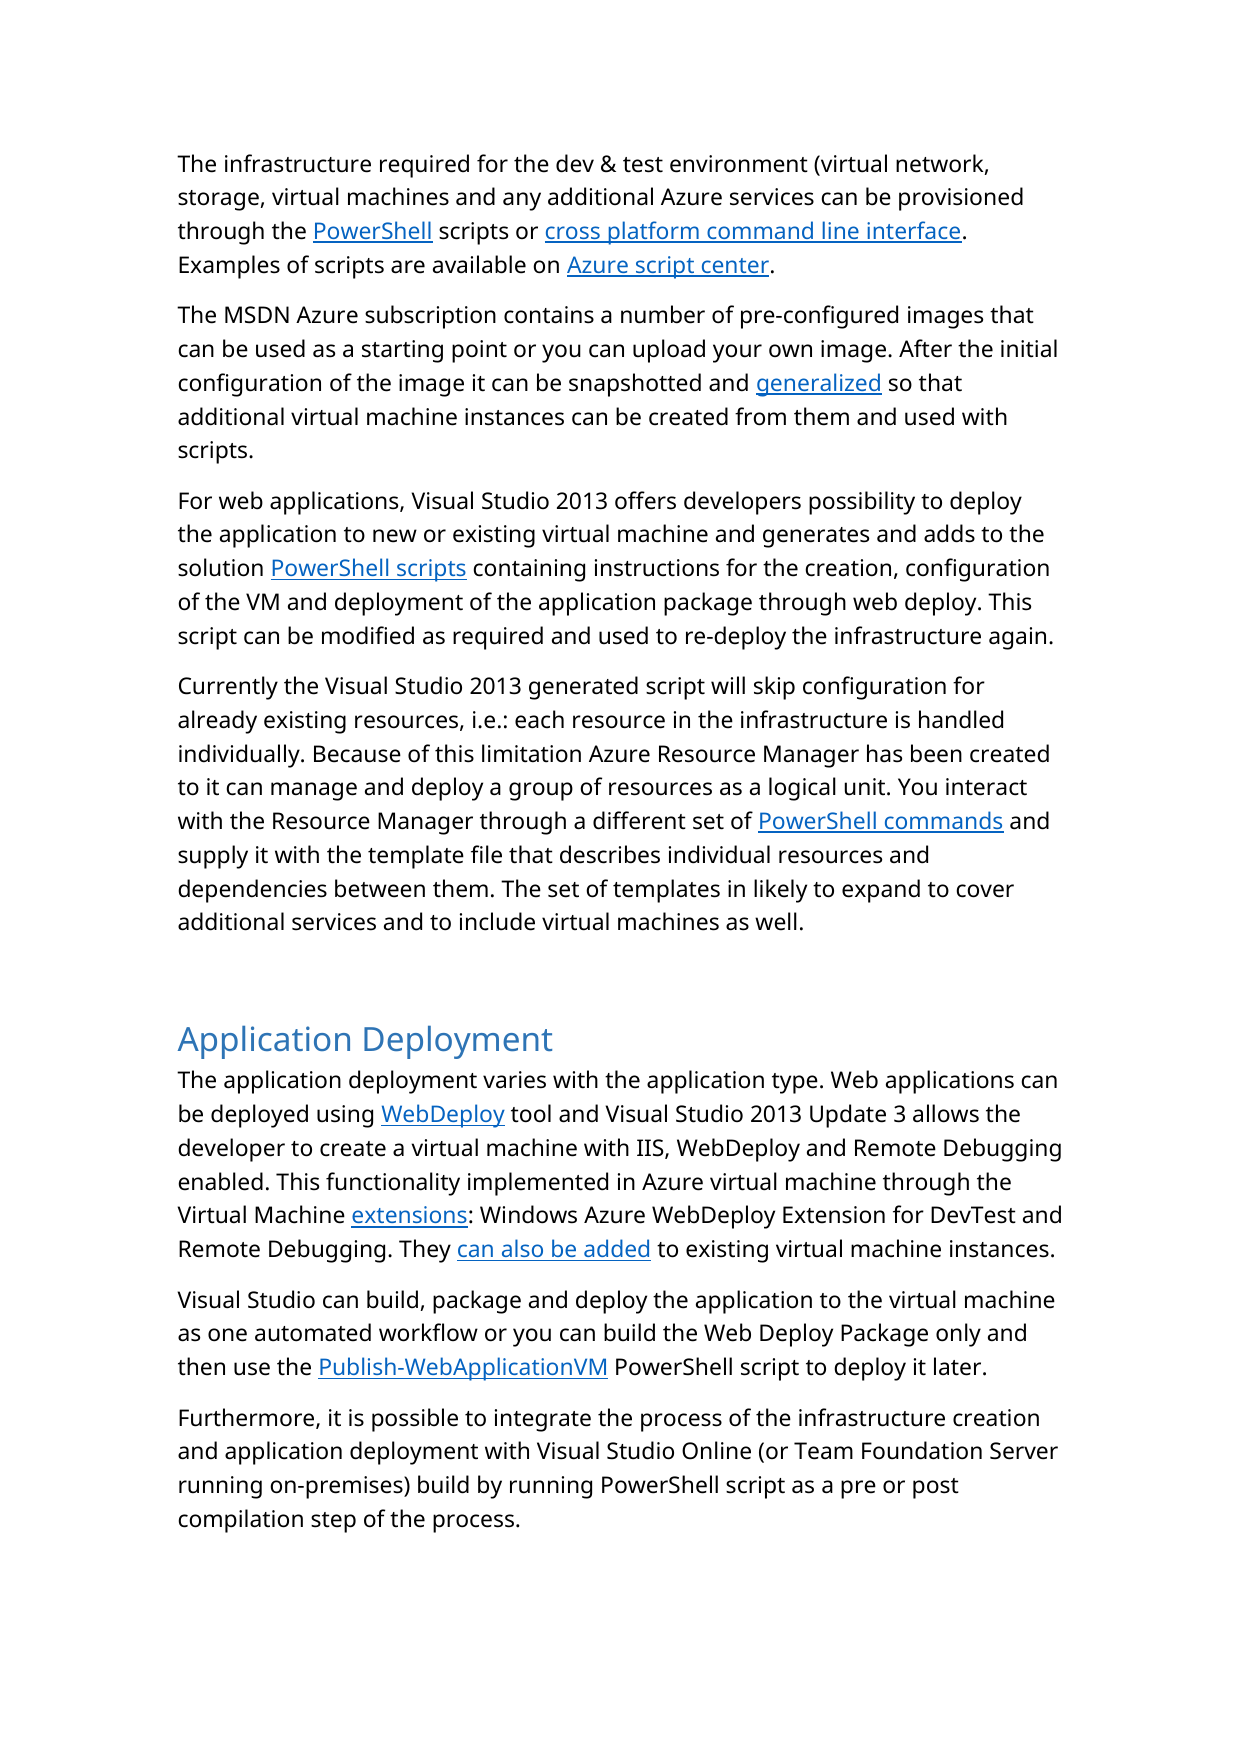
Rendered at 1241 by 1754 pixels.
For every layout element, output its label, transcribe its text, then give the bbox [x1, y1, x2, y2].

text The application deployment varies with the application type. Web applications can be deployed using WebDeploy tool and Visual Studio 2013 Update 3 allows the developer to create a virtual machine with IIS, WebDeploy and Remote Debugging enabled. This functionality implemented in Azure virtual machine through the Virtual Machine extensions: Windows Azure WebDeploy Extension for DevTest and Remote Debugging. They can also be added to existing virtual machine instances. [177, 1064, 1063, 1264]
subtitle Application Deployment [177, 1016, 1063, 1061]
text Visual Studio can build, package and deploy the application to the virtual machine as one automated workflow or you can build the Web Deploy Package only and then use the Publish-WebApplicationVM PowerShell script to deploy it later. [177, 1284, 1063, 1382]
text For web applications, Visual Studio 2013 offers developers possibility to deploy the application to new or existing virtual machine and generates and adds to the solution PowerShell scripts containing instructions for the creation, configuration of the VM and deployment of the application package through web deploy. This script can be modified as required and used to re-deploy the infrastructure again. [177, 485, 1063, 651]
text The MSDN Azure subscription contains a number of pre-configured images that can be used as a starting point or you can upload your own image. After the initial configuration of the image it can be snapshotted and generalized so that additional virtual machine instances can be created from them and used with scripts. [177, 299, 1063, 466]
text Furthermore, it is possible to integrate the process of the infrastructure creation and application deployment with Visual Studio Online (or Team Foundation Server running on-premises) build by running PowerShell script as a pre or post compilation step of the process. [177, 1402, 1063, 1534]
text The infrastructure required for the dev & test environment (virtual network, storage, virtual machines and any additional Azure services can be provisioned through the PowerShell scripts or cross platform command line interface. Examples of scripts are available on Azure script center. [177, 148, 1063, 280]
text Currently the Visual Studio 2013 generated script will skip configuration for already existing resources, i.e.: each resource in the infrastructure is handled individually. Because of this limitation Azure Resource Manager has been created to it can manage and deploy a group of resources as a logical unit. You interact with the Resource Manager through a different set of PowerShell commands and supply it with the template file that describes individual resources and dependencies between them. The set of templates in likely to expand to cover additional services and to include virtual machines as well. [177, 670, 1063, 938]
